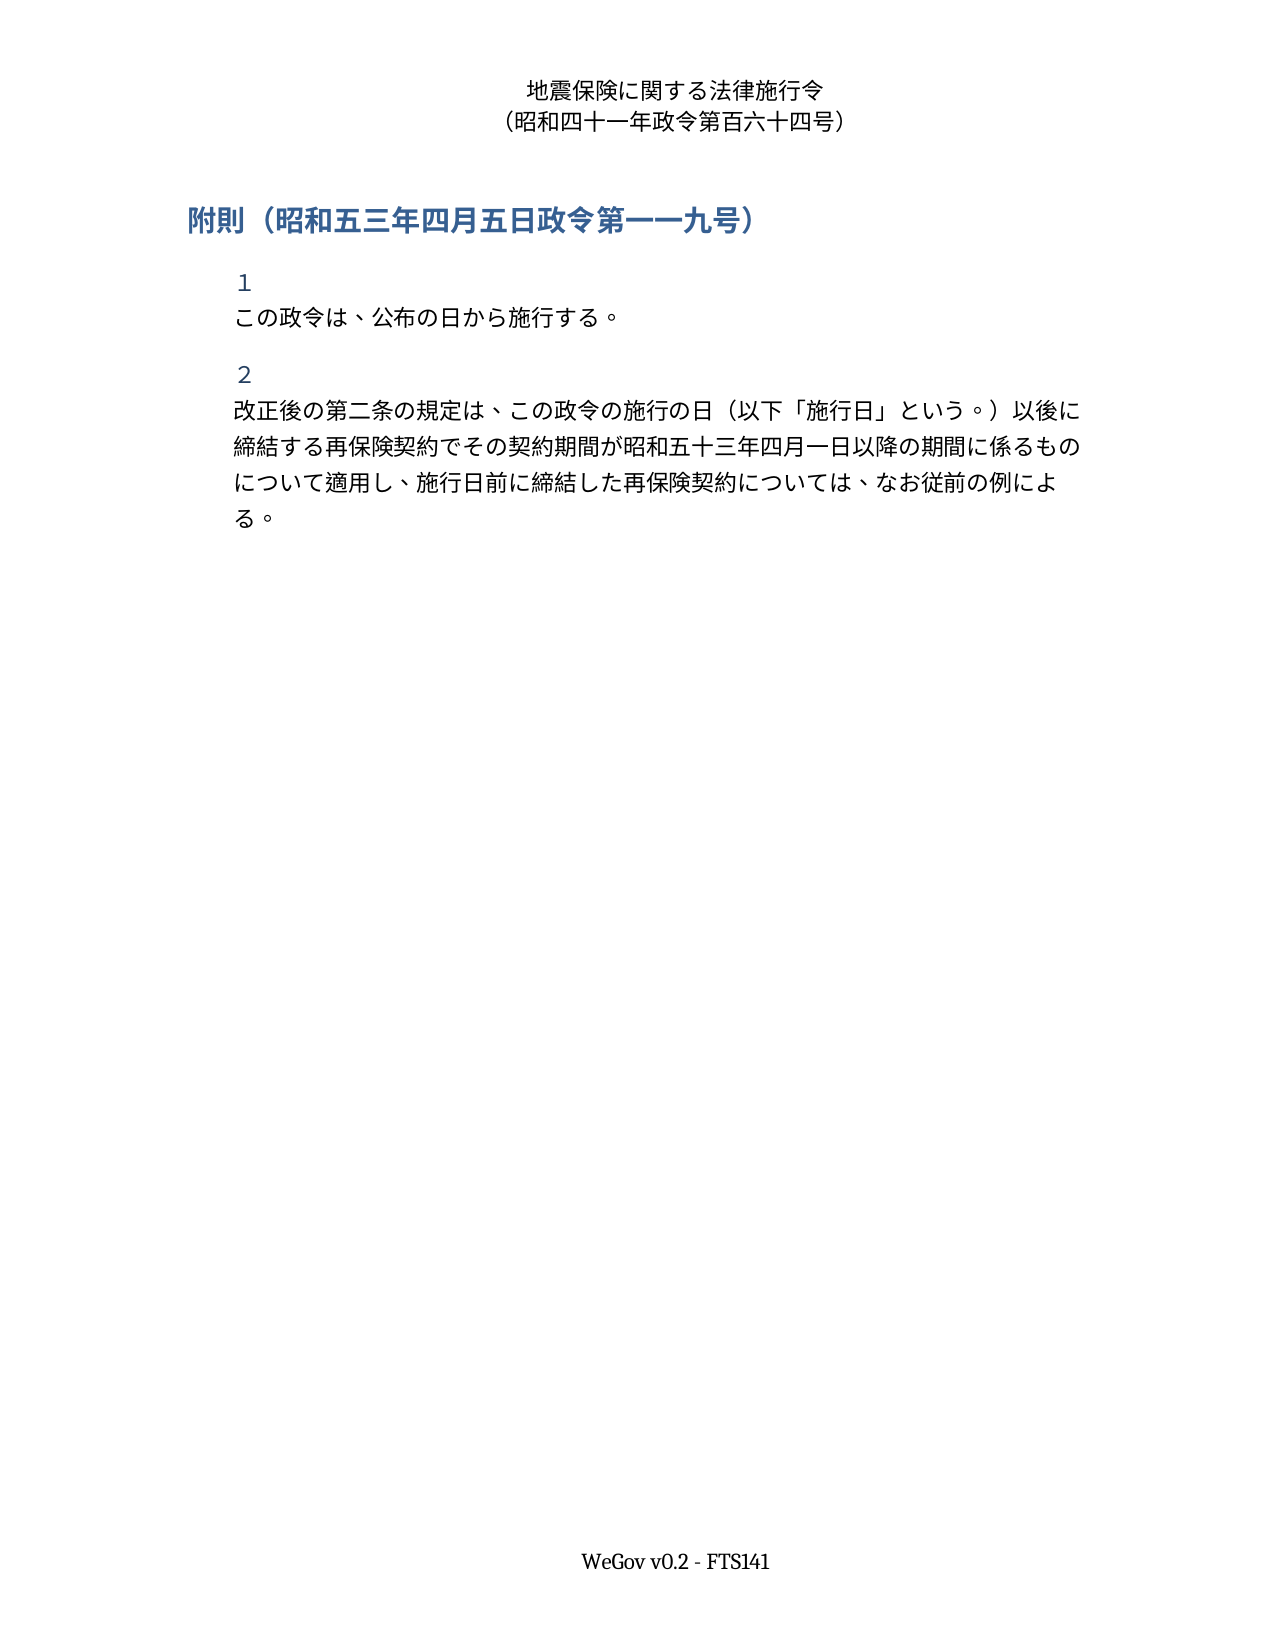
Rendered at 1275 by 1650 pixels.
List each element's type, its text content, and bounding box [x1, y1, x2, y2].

subtitle 附則（昭和五三年四月五日政令第一一九号） [187, 200, 1087, 240]
subtitle １ [233, 266, 1087, 298]
text 改正後の第二条の規定は、この政令の施行の日（以下「施行日」という。）以後に締結する再保険契約でその契約期間が昭和五十三年四月一日以降の期間に係るものについて適用し、施行日前に締結した再保険契約については、なお従前の例による。 [233, 395, 1087, 534]
text この政令は、公布の日から施行する。 [233, 302, 1087, 334]
subtitle ２ [233, 359, 1087, 390]
